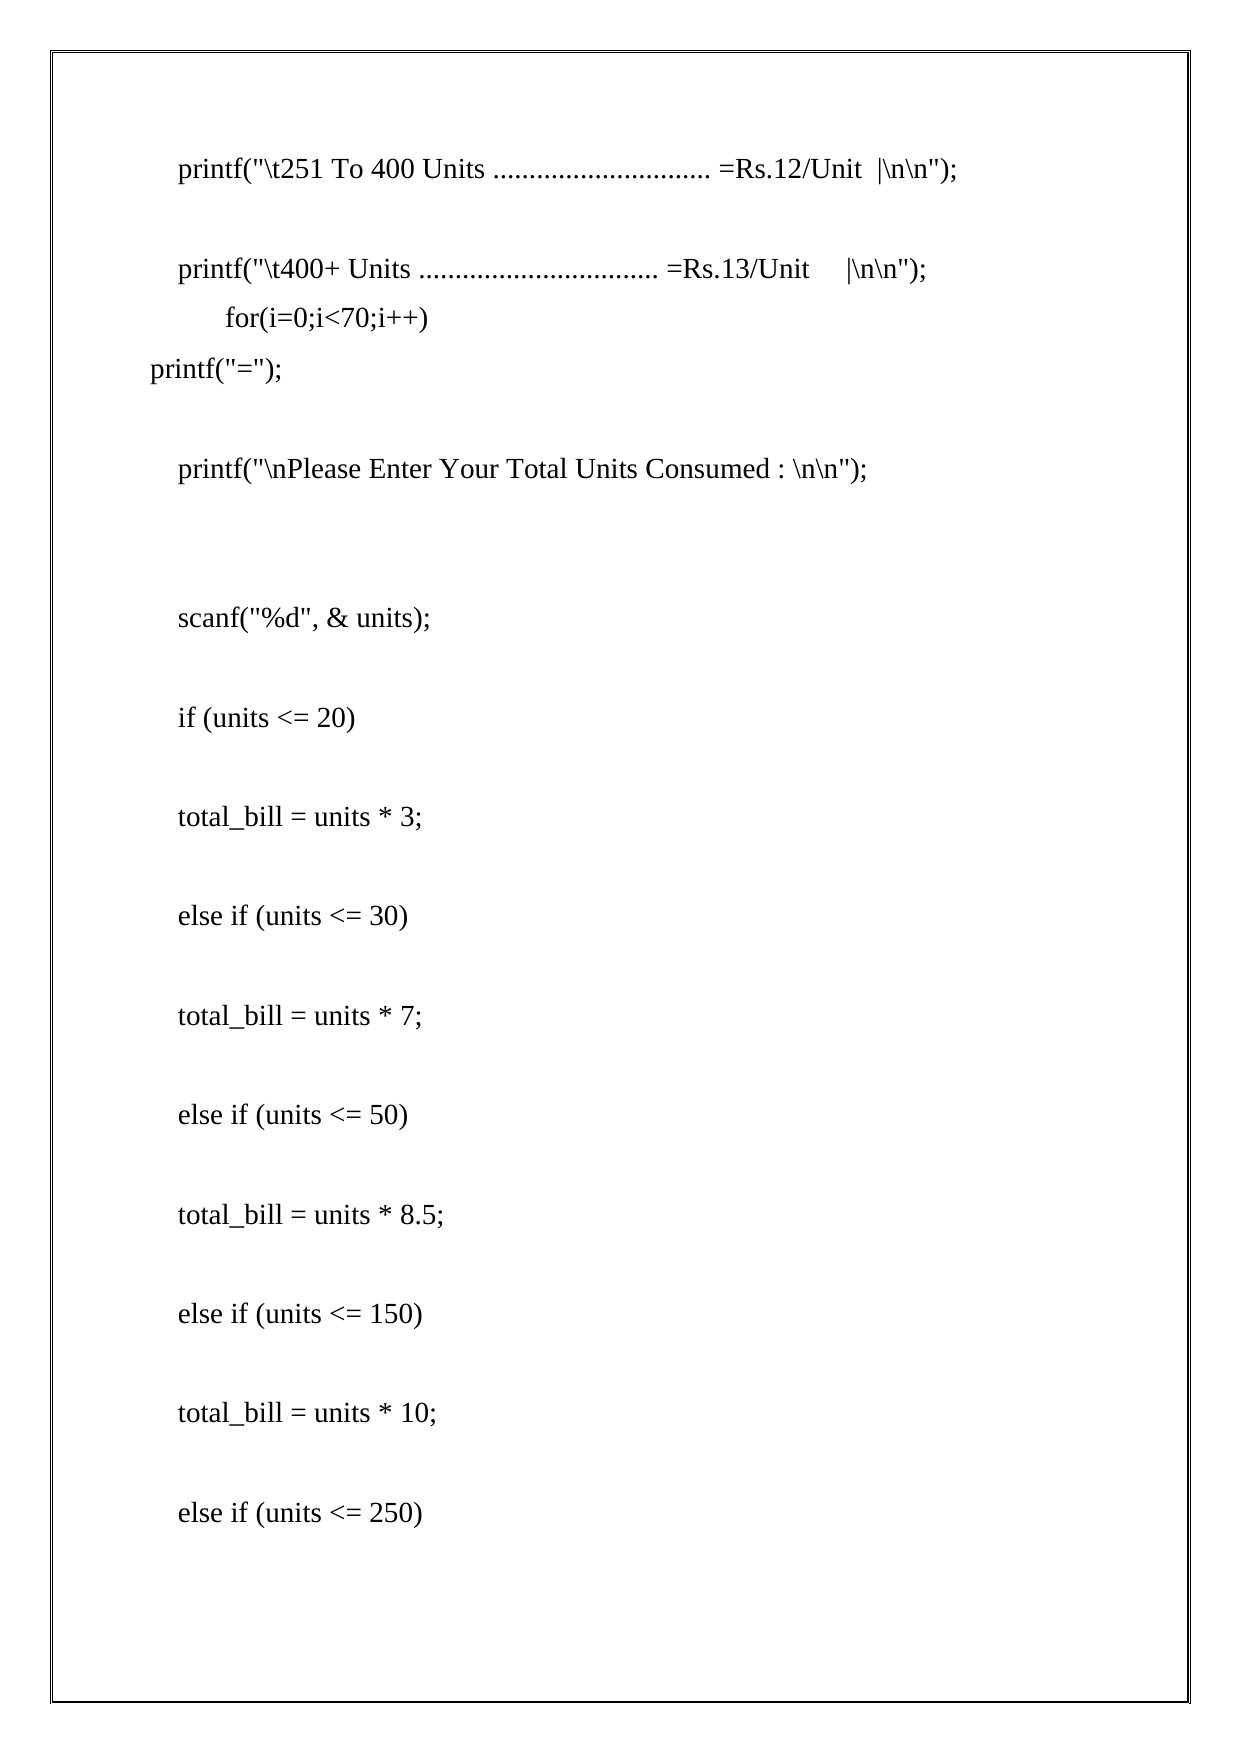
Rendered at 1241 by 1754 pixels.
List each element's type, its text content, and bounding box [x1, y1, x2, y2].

text if (units <= 20) [148, 700, 1076, 733]
text total_bill = units * 10; [148, 1396, 1076, 1429]
text total_bill = units * 7; [148, 998, 1076, 1032]
text else if (units <= 250) [148, 1495, 1076, 1528]
text else if (units <= 50) [148, 1097, 1076, 1131]
text for(i=0;i<70;i++) printf("="); [148, 301, 568, 384]
text printf("\t251 To 400 Units .............................. =Rs.12/Unit |\n\n"); [148, 151, 1076, 185]
text printf("\t400+ Units ................................. =Rs.13/Unit |\n\n"); [148, 251, 1076, 284]
text printf("\nPlease Enter Your Total Units Consumed : \n\n"); [148, 451, 1076, 484]
text else if (units <= 30) [148, 898, 1076, 932]
text scanf("%d", & units); [148, 600, 1076, 634]
text total_bill = units * 3; [148, 799, 1076, 832]
text else if (units <= 150) [148, 1296, 1076, 1330]
text total_bill = units * 8.5; [148, 1197, 1076, 1230]
